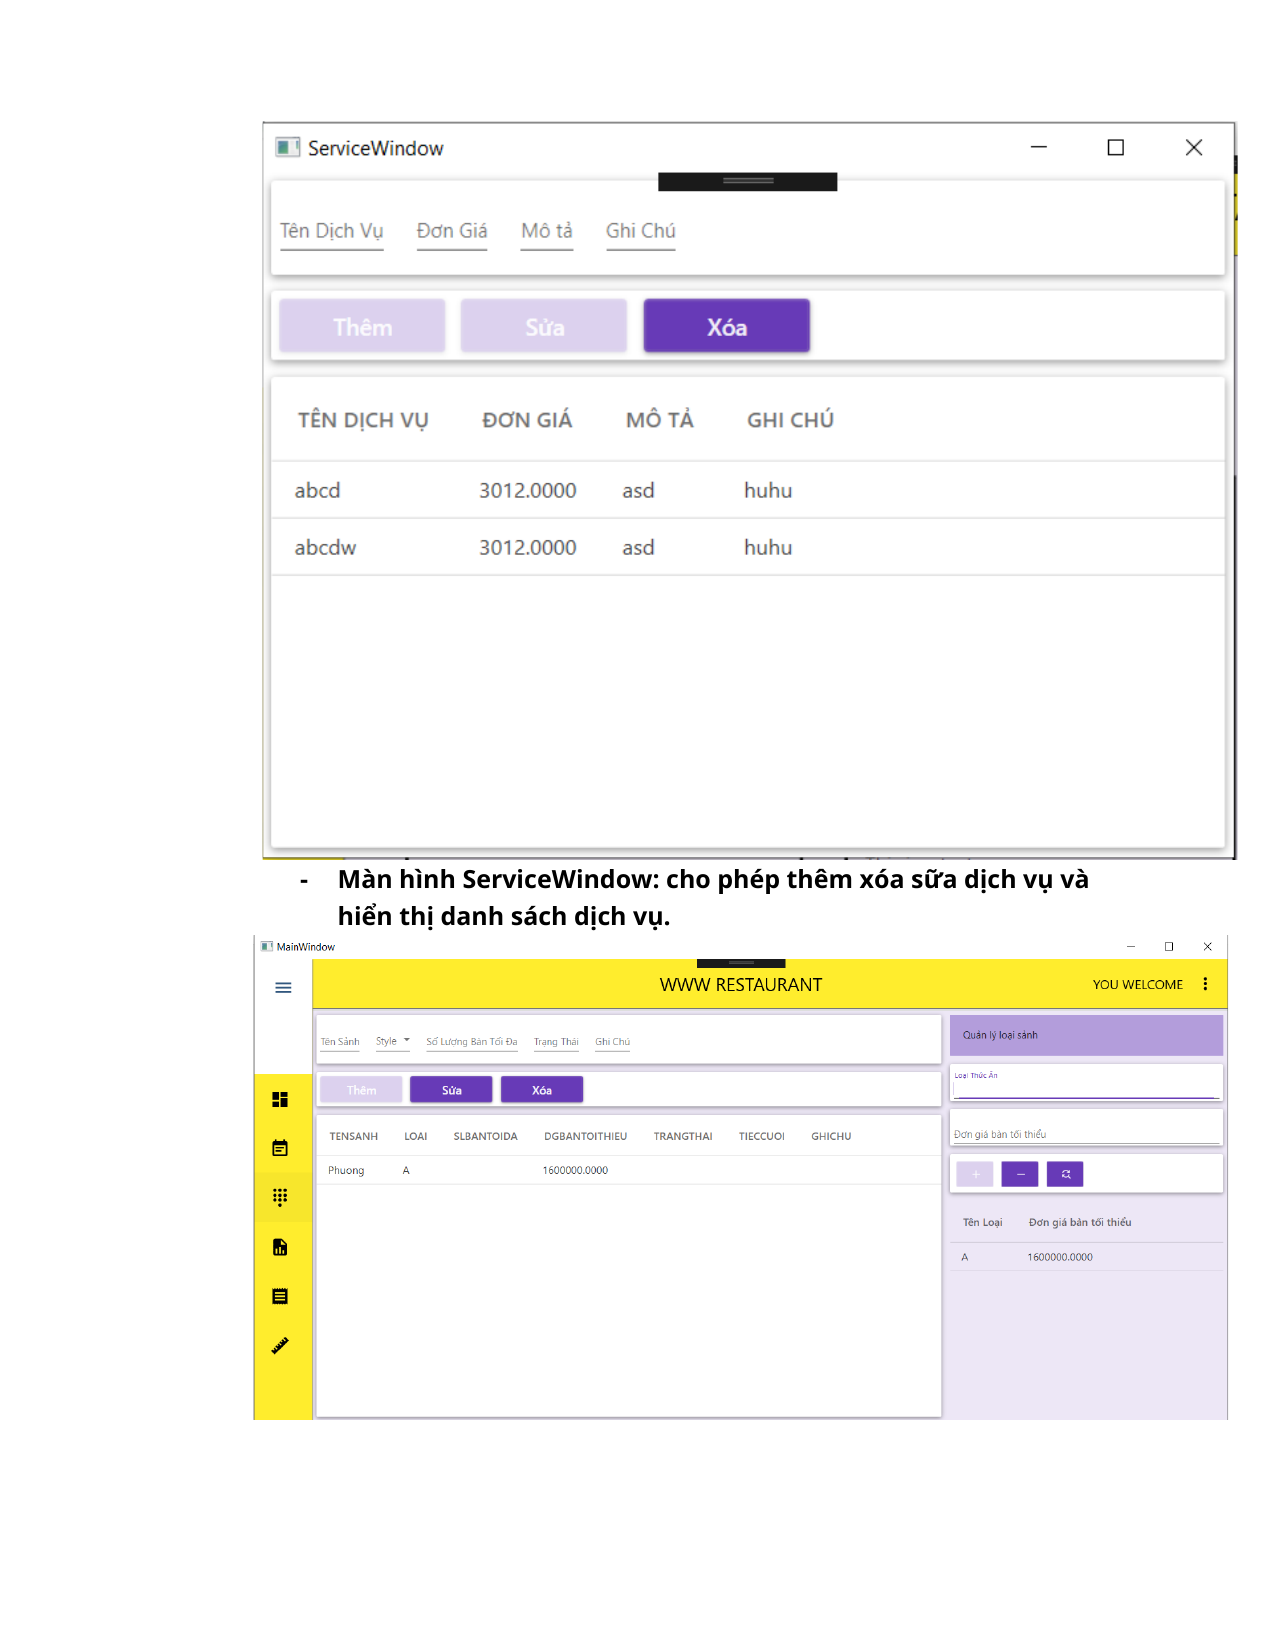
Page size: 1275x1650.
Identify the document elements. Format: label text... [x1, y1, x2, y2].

list Màn hình ServiceWindow: cho phép thêm xóa sữa dịch vụ và hiển thị danh sách dịch vụ. [300, 862, 1125, 933]
picture [253, 935, 1229, 1420]
picture [262, 121, 1238, 860]
